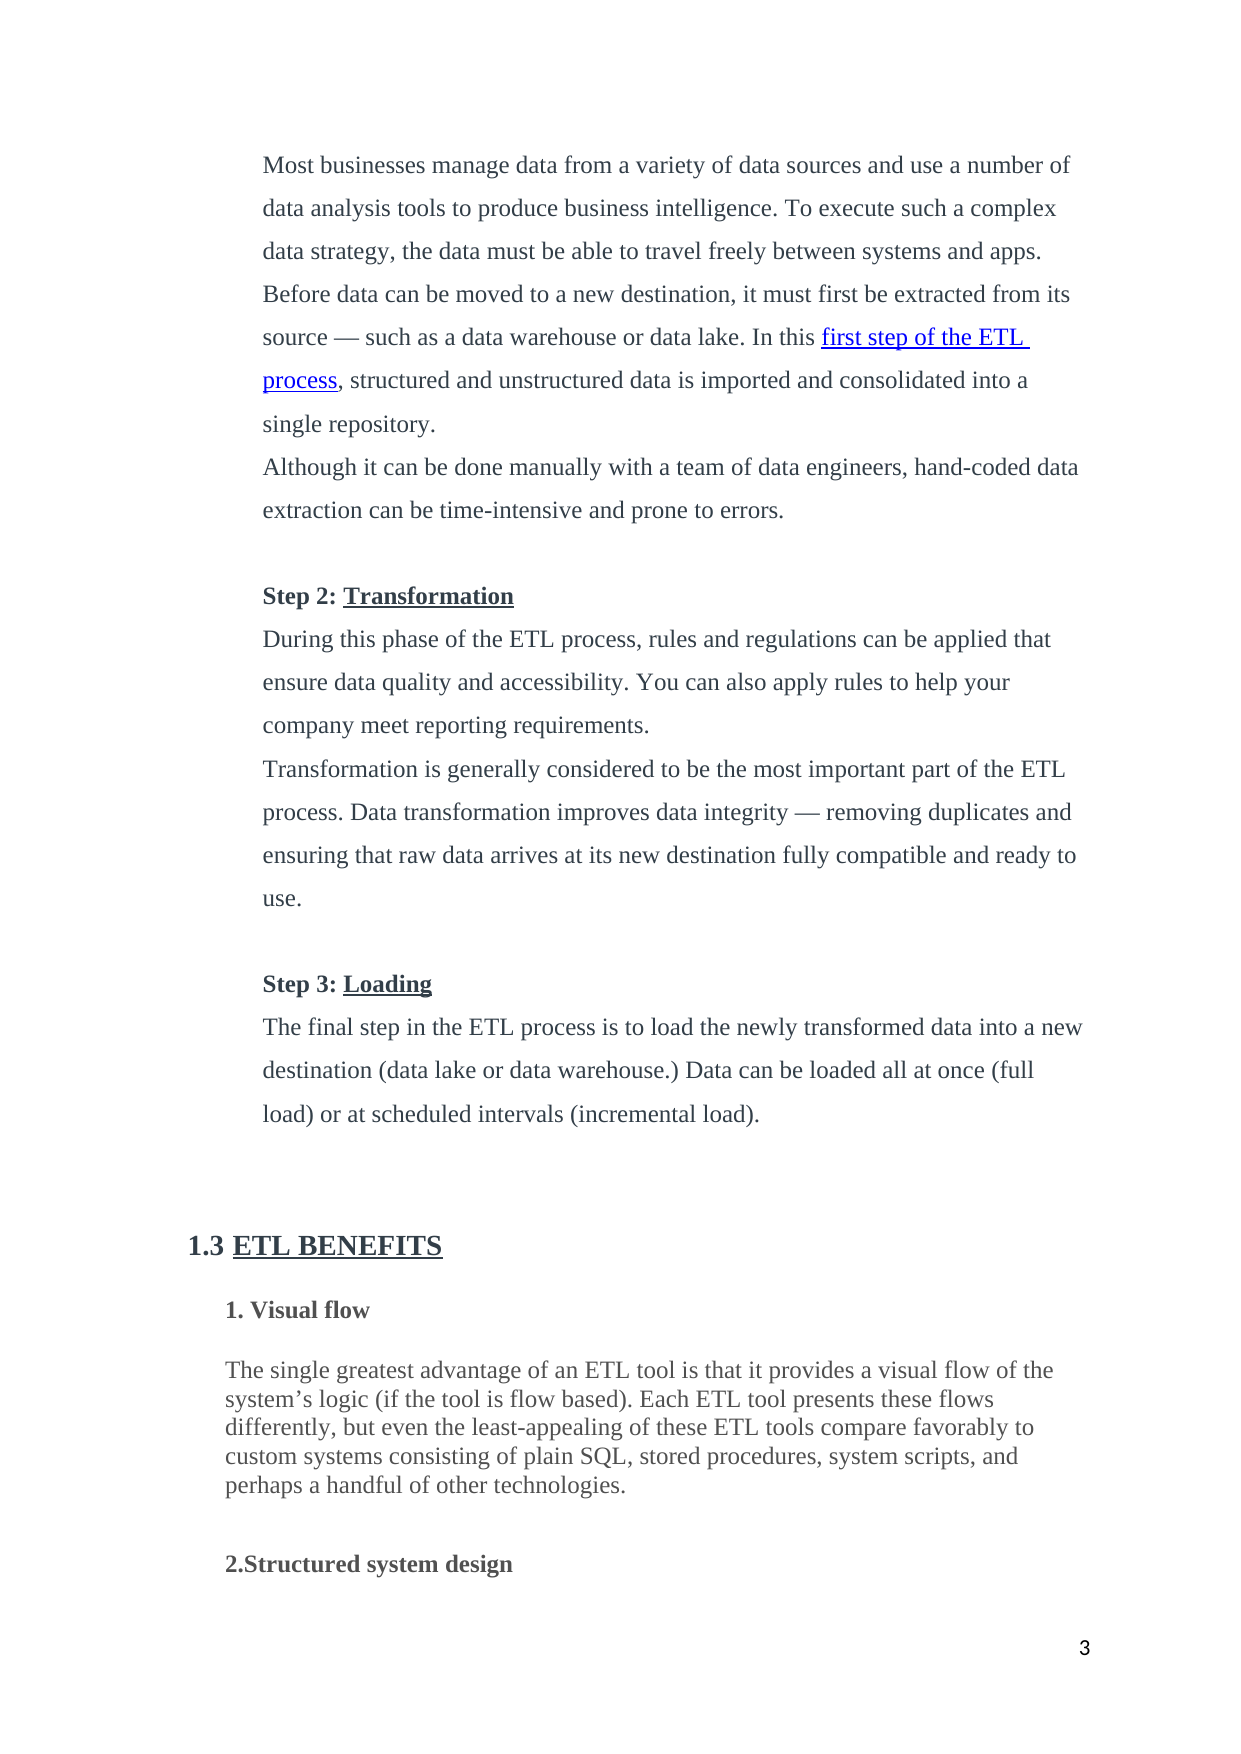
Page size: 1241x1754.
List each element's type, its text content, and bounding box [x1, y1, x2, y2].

text The final step in the ETL process is to load the newly transformed data into a new destination (data lake or data warehouse.) Data can be loaded all at once (full load) or at scheduled intervals (incremental load). [262, 1012, 1090, 1127]
text Transformation is generally considered to be the most important part of the ETL process. Data transformation improves data integrity — removing duplicates and ensuring that raw data arrives at its new destination fully compatible and ready to use. [262, 754, 1090, 912]
text Before data can be moved to a new destination, it must first be extracted from its source — such as a data warehouse or data lake. In this first step of the ETL process, structured and unstructured data is imported and consolidated into a single repository. [262, 279, 1090, 437]
text Although it can be done manually with a team of data engineers, hand-coded data extraction can be time-intensive and prone to errors. [262, 452, 1090, 524]
text Step 3: Loading [262, 969, 1090, 998]
text The single greatest advantage of an ETL tool is that it provides a visual flow of the system’s logic (if the tool is flow based). Each ETL tool presents these flows differently, but even the least-appealing of these ETL tools compare favorably to custom systems consisting of plain SQL, stored procedures, system scripts, and perhaps a handful of other technologies. [225, 1355, 1090, 1499]
text Step 2: Transformation [262, 581, 1090, 610]
list ETL BENEFITS [187, 1228, 1090, 1262]
text Most businesses manage data from a variety of data sources and use a number of data analysis tools to produce business intelligence. To execute such a complex data strategy, the data must be able to travel freely between systems and apps. [262, 150, 1090, 265]
text 1. Visual flow [225, 1295, 1090, 1324]
text During this phase of the ETL process, rules and regulations can be applied that ensure data quality and accessibility. You can also apply rules to help your company meet reporting requirements. [262, 624, 1090, 739]
text 2.Structured system design [225, 1549, 1090, 1577]
